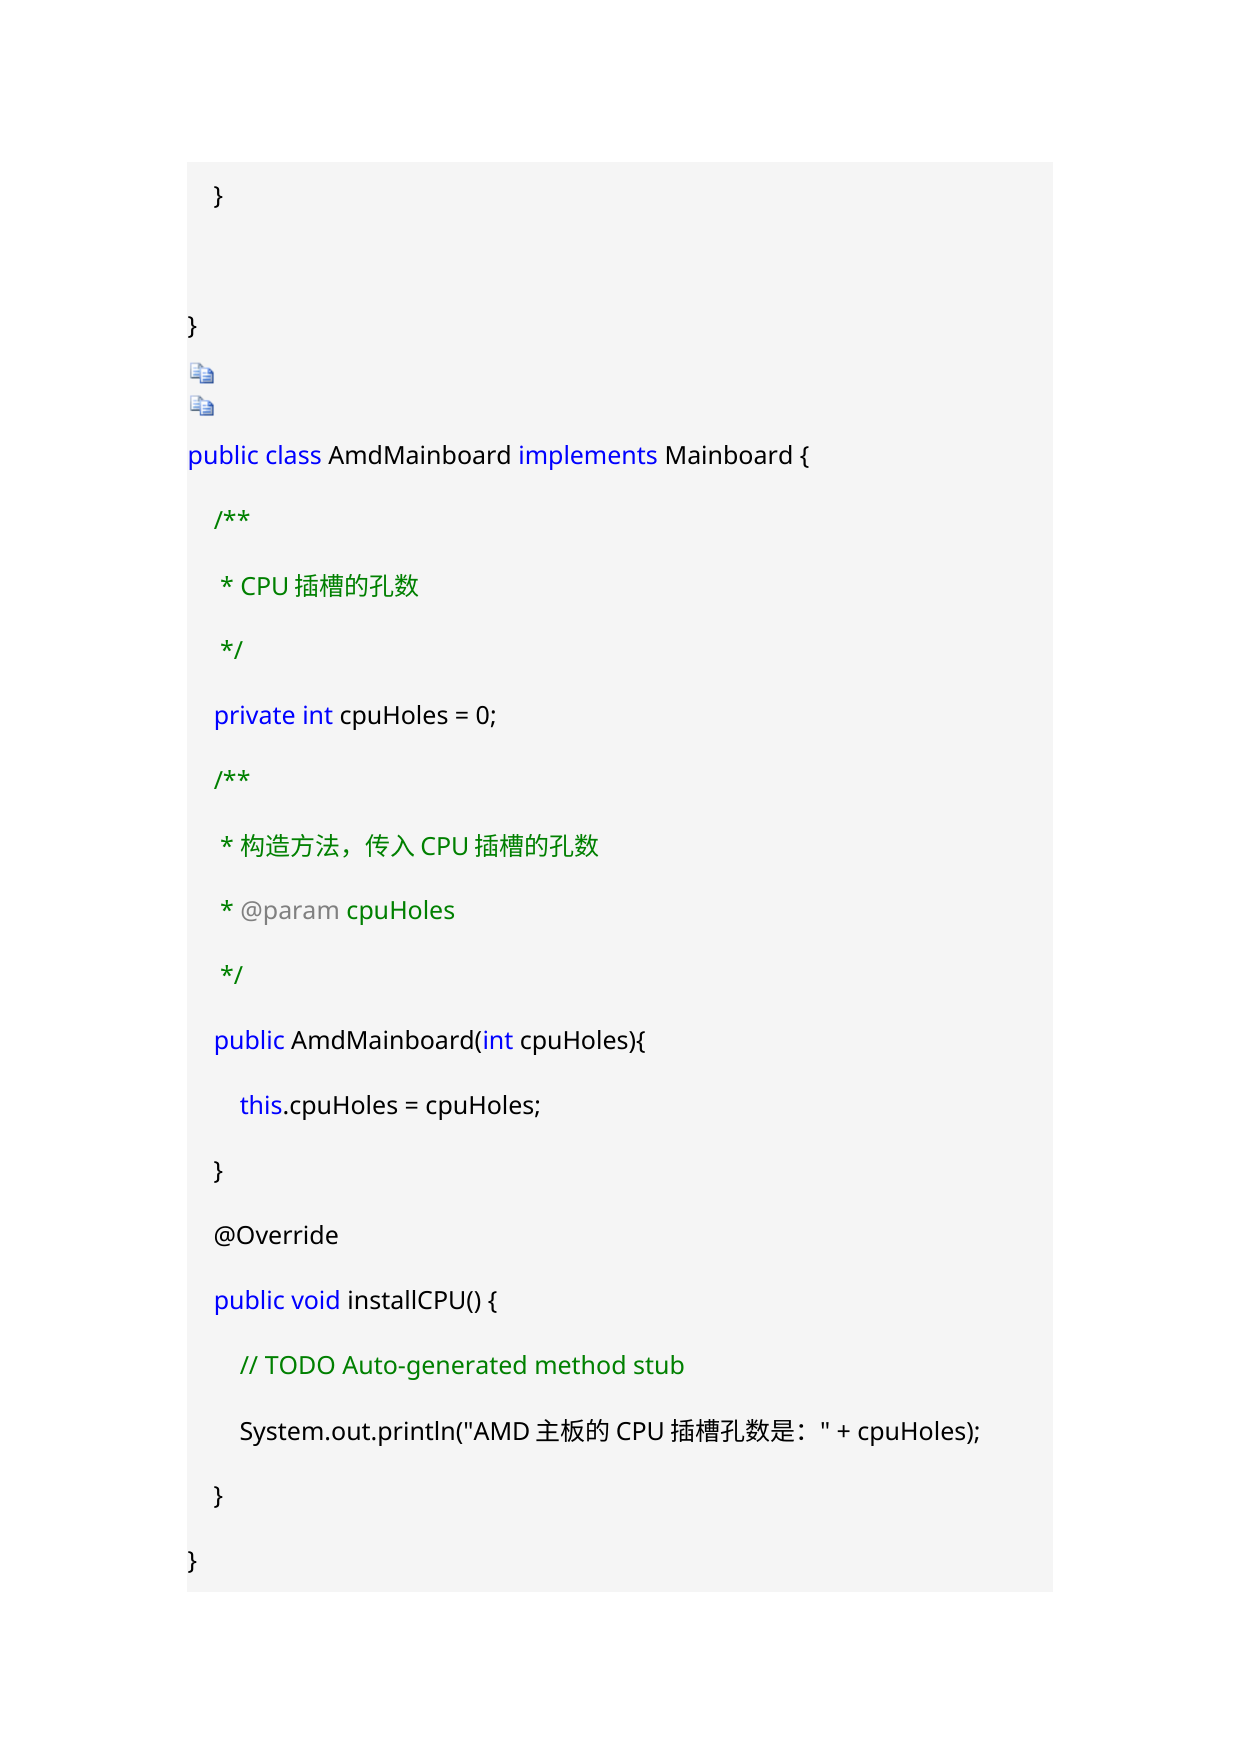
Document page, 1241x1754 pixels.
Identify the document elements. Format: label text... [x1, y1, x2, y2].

picture [187, 357, 219, 421]
text public class AmdMainboard implements Mainboard { /** * CPU插槽的孔数 */ private int cpuHoles = 0; /** * 构造方法，传入CPU插槽的孔数 * @param cpuHoles */ public AmdMainboard(int cpuHoles){ this.cpuHoles = cpuHoles; } @Override public void installCPU() { // TODO Auto-generated method stub System.out.println("AMD主板的CPU插槽孔数是：" + cpuHoles); } } [187, 422, 1053, 1592]
